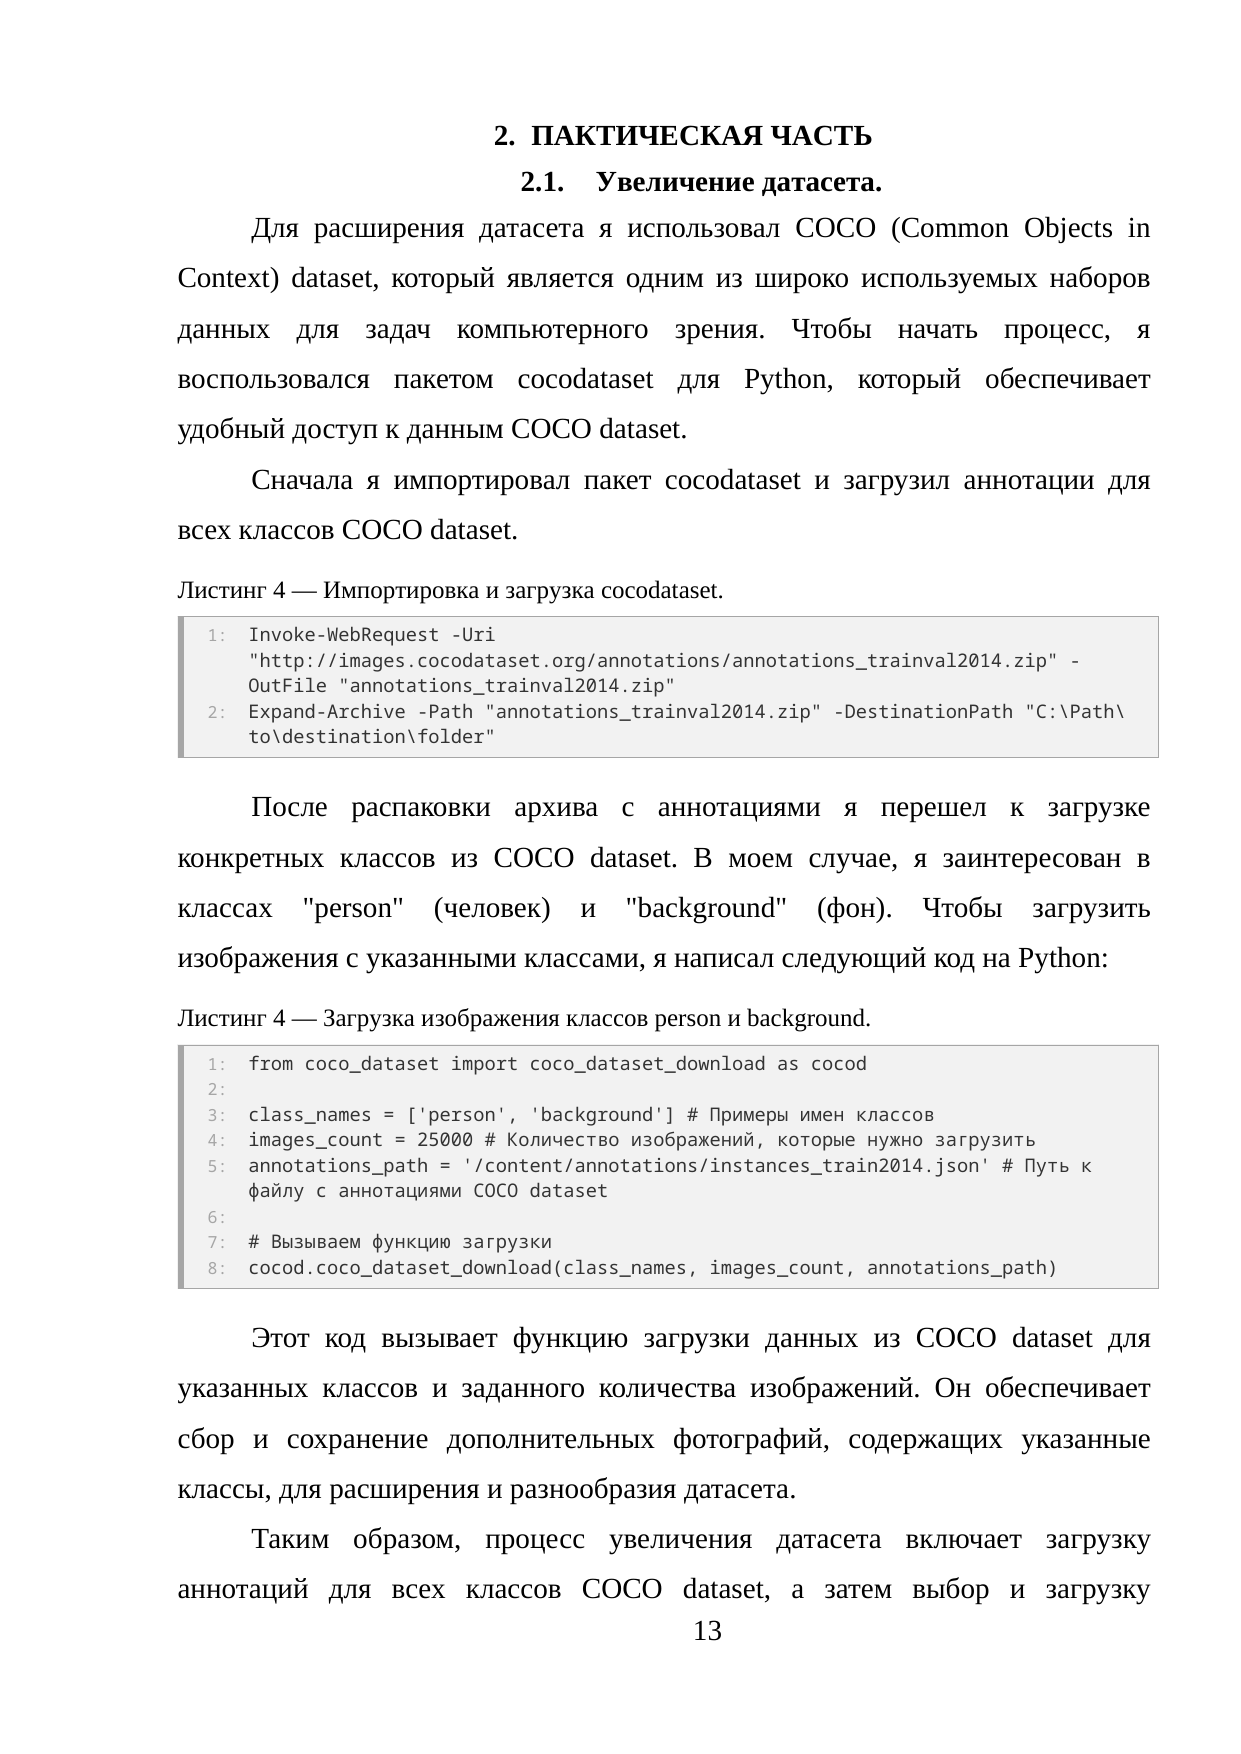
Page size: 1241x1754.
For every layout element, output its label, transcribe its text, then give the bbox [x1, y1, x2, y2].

list cocod.coco_dataset_download(class_names, images_count, annotations_path) [184, 1249, 1158, 1288]
list ПАКТИЧЕСКАЯ ЧАСТЬ [215, 118, 1152, 152]
list from coco_dataset import coco_dataset_download as cocod [184, 1046, 1158, 1070]
list images_count = 25000 # Количество изображений, которые нужно загрузить [184, 1121, 1158, 1147]
text Сначала я импортировал пакет cocodataset и загрузил аннотации для всех классов COCO dataset. [177, 462, 1152, 546]
list Expand-Archive -Path "annotations_trainval2014.zip" -DestinationPath "C:\Path\to\destination\folder" [184, 693, 1158, 757]
list # Вызываем функцию загрузки [184, 1223, 1158, 1249]
title Листинг 4 — Импортировка и загрузка cocodataset. [177, 575, 1152, 604]
list Invoke-WebRequest -Uri "http://images.cocodataset.org/annotations/annotations_trainval2014.zip" -OutFile "annotations_trainval2014.zip" [184, 617, 1158, 693]
text Для расширения датасета я использовал COCO (Common Objects in Context) dataset, который является одним из широко используемых наборов данных для задач компьютерного зрения. Чтобы начать процесс, я воспользовался пакетом cocodataset для Python, который обеспечивает удобный доступ к данным COCO dataset. [177, 210, 1152, 445]
title Листинг 4 — Загрузка изображения классов person и background. [177, 1003, 1152, 1032]
list Увеличение датасета. [251, 164, 1152, 198]
list annotations_path = '/content/annotations/instances_train2014.json' # Путь к файлу с аннотациями COCO dataset [184, 1147, 1158, 1198]
text Этот код вызывает функцию загрузки данных из COCO dataset для указанных классов и заданного количества изображений. Он обеспечивает сбор и сохранение дополнительных фотографий, содержащих указанные классы, для расширения и разнообразия датасета. [177, 1320, 1152, 1504]
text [177, 1521, 1152, 1605]
list class_names = ['person', 'background'] # Примеры имен классов [184, 1096, 1158, 1121]
text После распаковки архива с аннотациями я перешел к загрузке конкретных классов из COCO dataset. В моем случае, я заинтересован в классах "person" (человек) и "background" (фон). Чтобы загрузить изображения с указанными классами, я написал следующий код на Python: [177, 789, 1152, 974]
